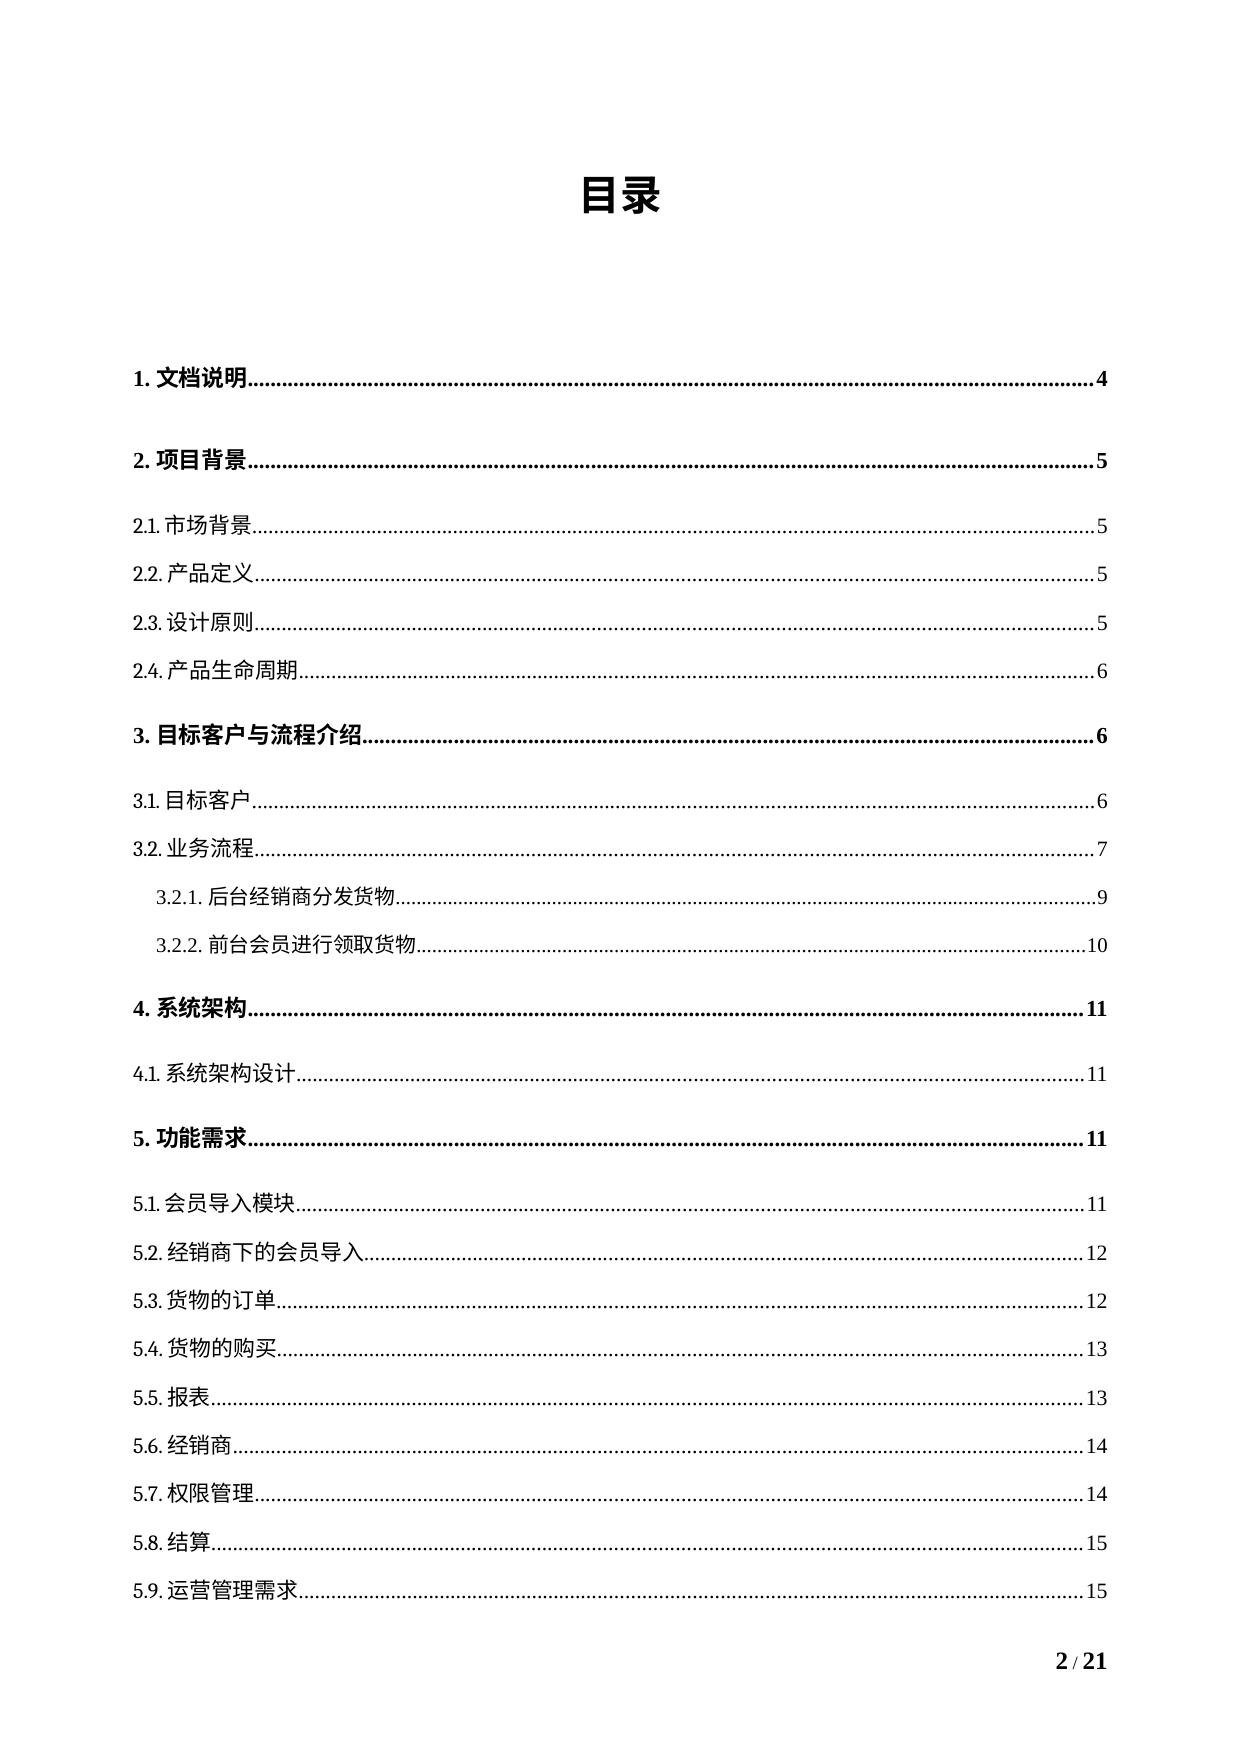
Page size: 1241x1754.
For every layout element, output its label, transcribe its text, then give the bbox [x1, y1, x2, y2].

text 5.4. 货物的购买 13 [133, 1331, 1107, 1363]
text 5.8. 结算 15 [133, 1524, 1107, 1557]
text 4. 系统架构 11 [133, 974, 1107, 1039]
text 目录 [133, 160, 1107, 225]
text 3.1. 目标客户 6 [133, 782, 1107, 815]
text 5.7. 权限管理 14 [133, 1476, 1107, 1508]
text 3.2.2. 前台会员进行领取货物 10 [156, 927, 1107, 959]
text 2.3. 设计原则 5 [133, 604, 1107, 637]
text 5. 功能需求 11 [133, 1104, 1107, 1169]
text 5.2. 经销商下的会员导入 12 [133, 1234, 1107, 1267]
text 1. 文档说明 4 [133, 344, 1107, 409]
text 2.1. 市场背景 5 [133, 507, 1107, 540]
text 3.2.1. 后台经销商分发货物 9 [156, 879, 1107, 912]
text 2.2. 产品定义 5 [133, 556, 1107, 588]
text 5.6. 经销商 14 [133, 1427, 1107, 1460]
text 4.1. 系统架构设计 11 [133, 1056, 1107, 1088]
text 5.3. 货物的订单 12 [133, 1282, 1107, 1315]
text 5.5. 报表 13 [133, 1379, 1107, 1412]
text 5.9. 运营管理需求 15 [133, 1572, 1107, 1605]
text 5.1. 会员导入模块 11 [133, 1186, 1107, 1218]
text 3.2. 业务流程 7 [133, 831, 1107, 863]
text 3. 目标客户与流程介绍 6 [133, 701, 1107, 766]
text 2.4. 产品生命周期 6 [133, 652, 1107, 685]
text 2. 项目背景 5 [133, 426, 1107, 491]
